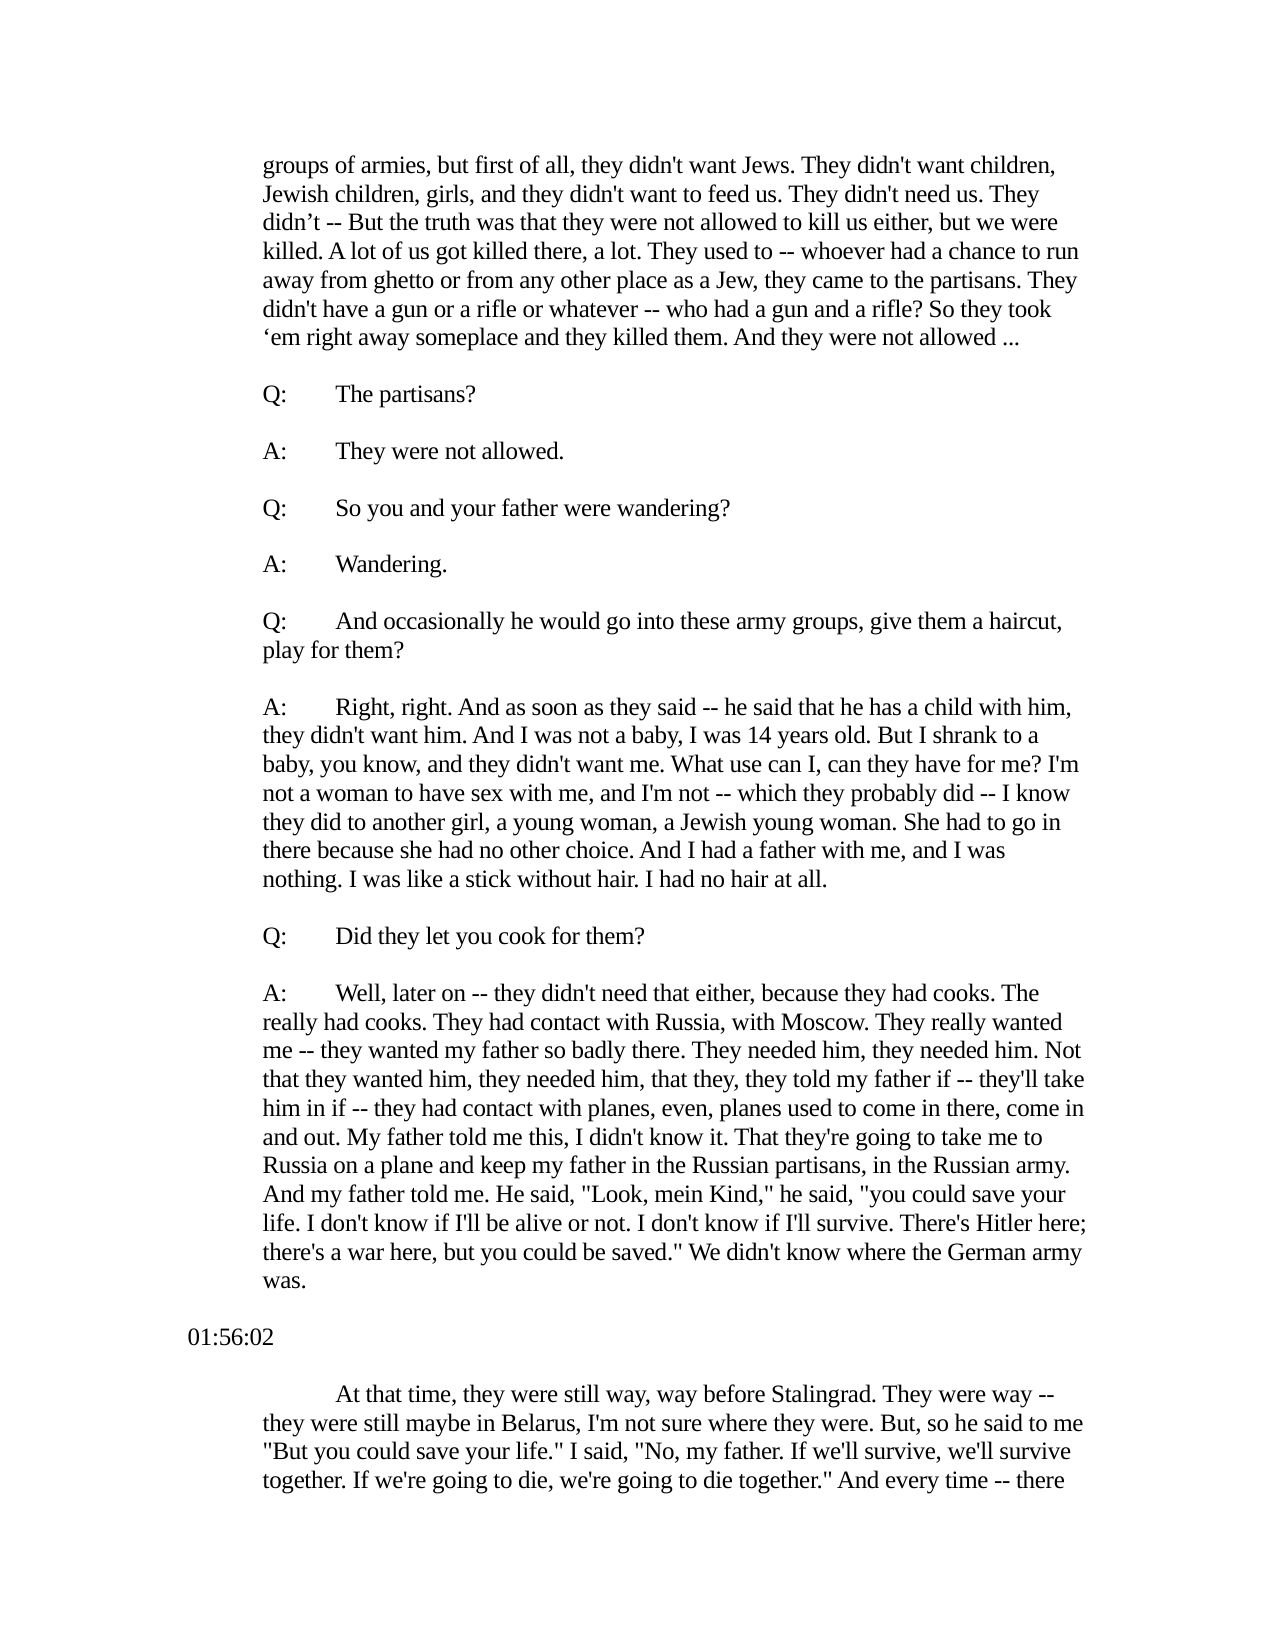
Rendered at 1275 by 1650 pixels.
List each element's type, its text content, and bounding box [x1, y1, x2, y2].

text 01:53:05 [187, 552, 1087, 581]
text A: They were not allowed. [262, 926, 1087, 955]
text Q: He had his violin? [262, 236, 1087, 265]
text A: A partisan group, part of the Red Army. [262, 495, 1087, 524]
text Q: So you and your father were wandering? [262, 984, 1087, 1012]
text Q: Did they let you cook for them? [262, 1415, 1087, 1444]
text Q: The partisans? [262, 869, 1087, 897]
text Q: When you say it was an army, you're talking about a partisan group or the Red Army? [262, 409, 1087, 466]
text Q: And occasionally he would go into these army groups, give them a haircut, play for them? [262, 1099, 1087, 1156]
text A: Right, right. And as soon as they said -- he said that he has a child with him, they didn't want him. And I was not a baby, I was 14 years old. But I shrank to a baby, you know, and they didn't want me. What use can I, can they have for me? I'm not a woman to have sex with me, and I'm not -- which they probably did -- I know they did to another girl, a young woman, a Jewish young woman. She had to go in there because she had no other choice. And I had a father with me, and I was nothing. I was like a stick without hair. I had no hair at all. [262, 1185, 1087, 1386]
text A: Yeah. An organized army. Actually, it was not his violin. He found this violin by another guy, by a peasant man. It was way, way later. And he played with it, and he took it. [262, 294, 1087, 380]
text A: Wandering. [262, 1041, 1087, 1070]
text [262, 150, 1087, 207]
text Partisans groups, part of the Red Army. Armies, whole armies. Organized groups of armies, but first of all, they didn't want Jews. They didn't want children, Jewish children, girls, and they didn't want to feed us. They didn't need us. They didn’t -- But the truth was that they were not allowed to kill us either, but we were killed. A lot of us got killed there, a lot. They used to -- whoever had a chance to run away from ghetto or from any other place as a Jew, they came to the partisans. They didn't have a gun or a rifle or whatever -- who had a gun and a rifle? So they took ‘em right away someplace and they killed them. And they were not allowed ... [262, 610, 1087, 840]
